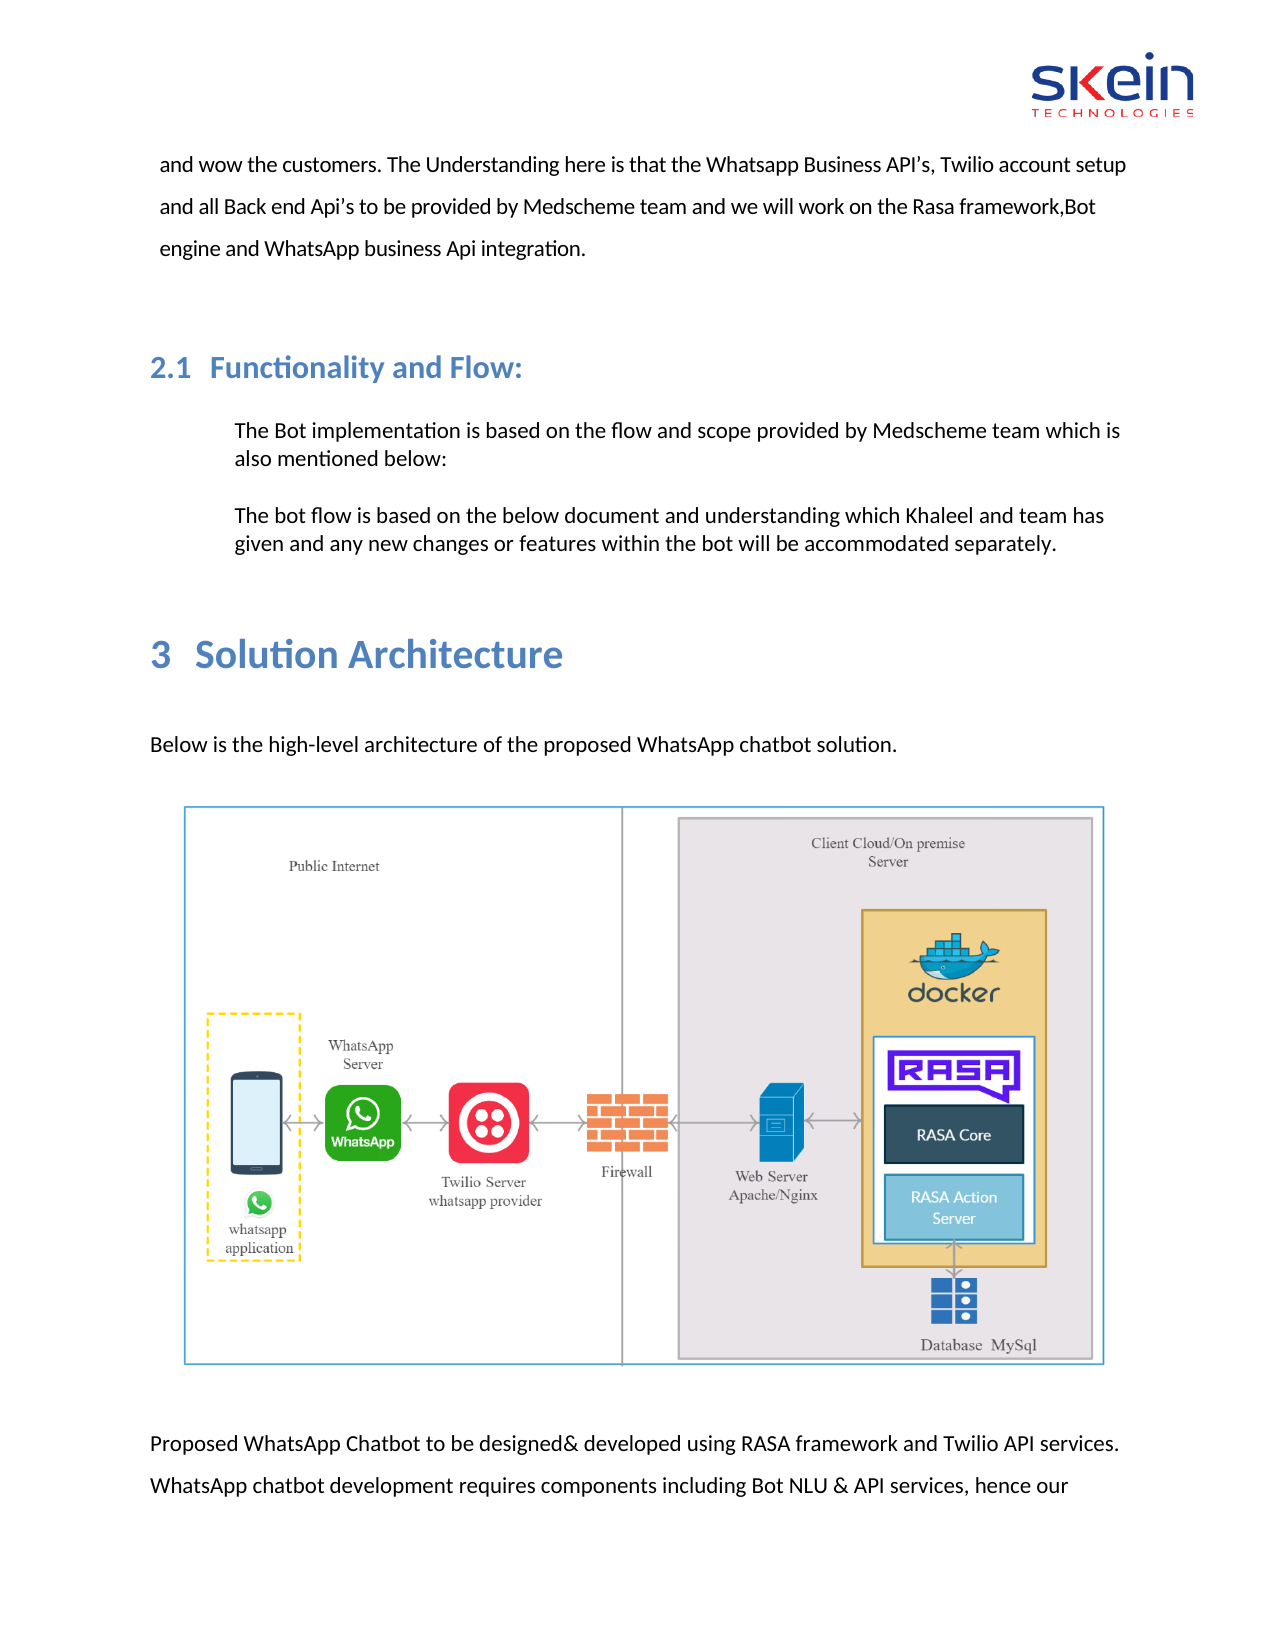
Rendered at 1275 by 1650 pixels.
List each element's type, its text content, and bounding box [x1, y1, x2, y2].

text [150, 1429, 1134, 1499]
picture [1031, 52, 1194, 117]
subtitle Functionality and Flow: [150, 347, 1134, 387]
subtitle Solution Architecture [150, 628, 1134, 679]
text The bot flow is based on the below document and understanding which Khaleel and team has given and any new changes or features within the bot will be accommodated separately. [234, 501, 1134, 557]
text Below is the high-level architecture of the proposed WhatsApp chatbot solution. [150, 730, 1134, 758]
text The Bot implementation is based on the flow and scope provided by Medscheme team which is also mentioned below: [234, 416, 1134, 472]
picture [150, 772, 1125, 1388]
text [159, 150, 1134, 262]
